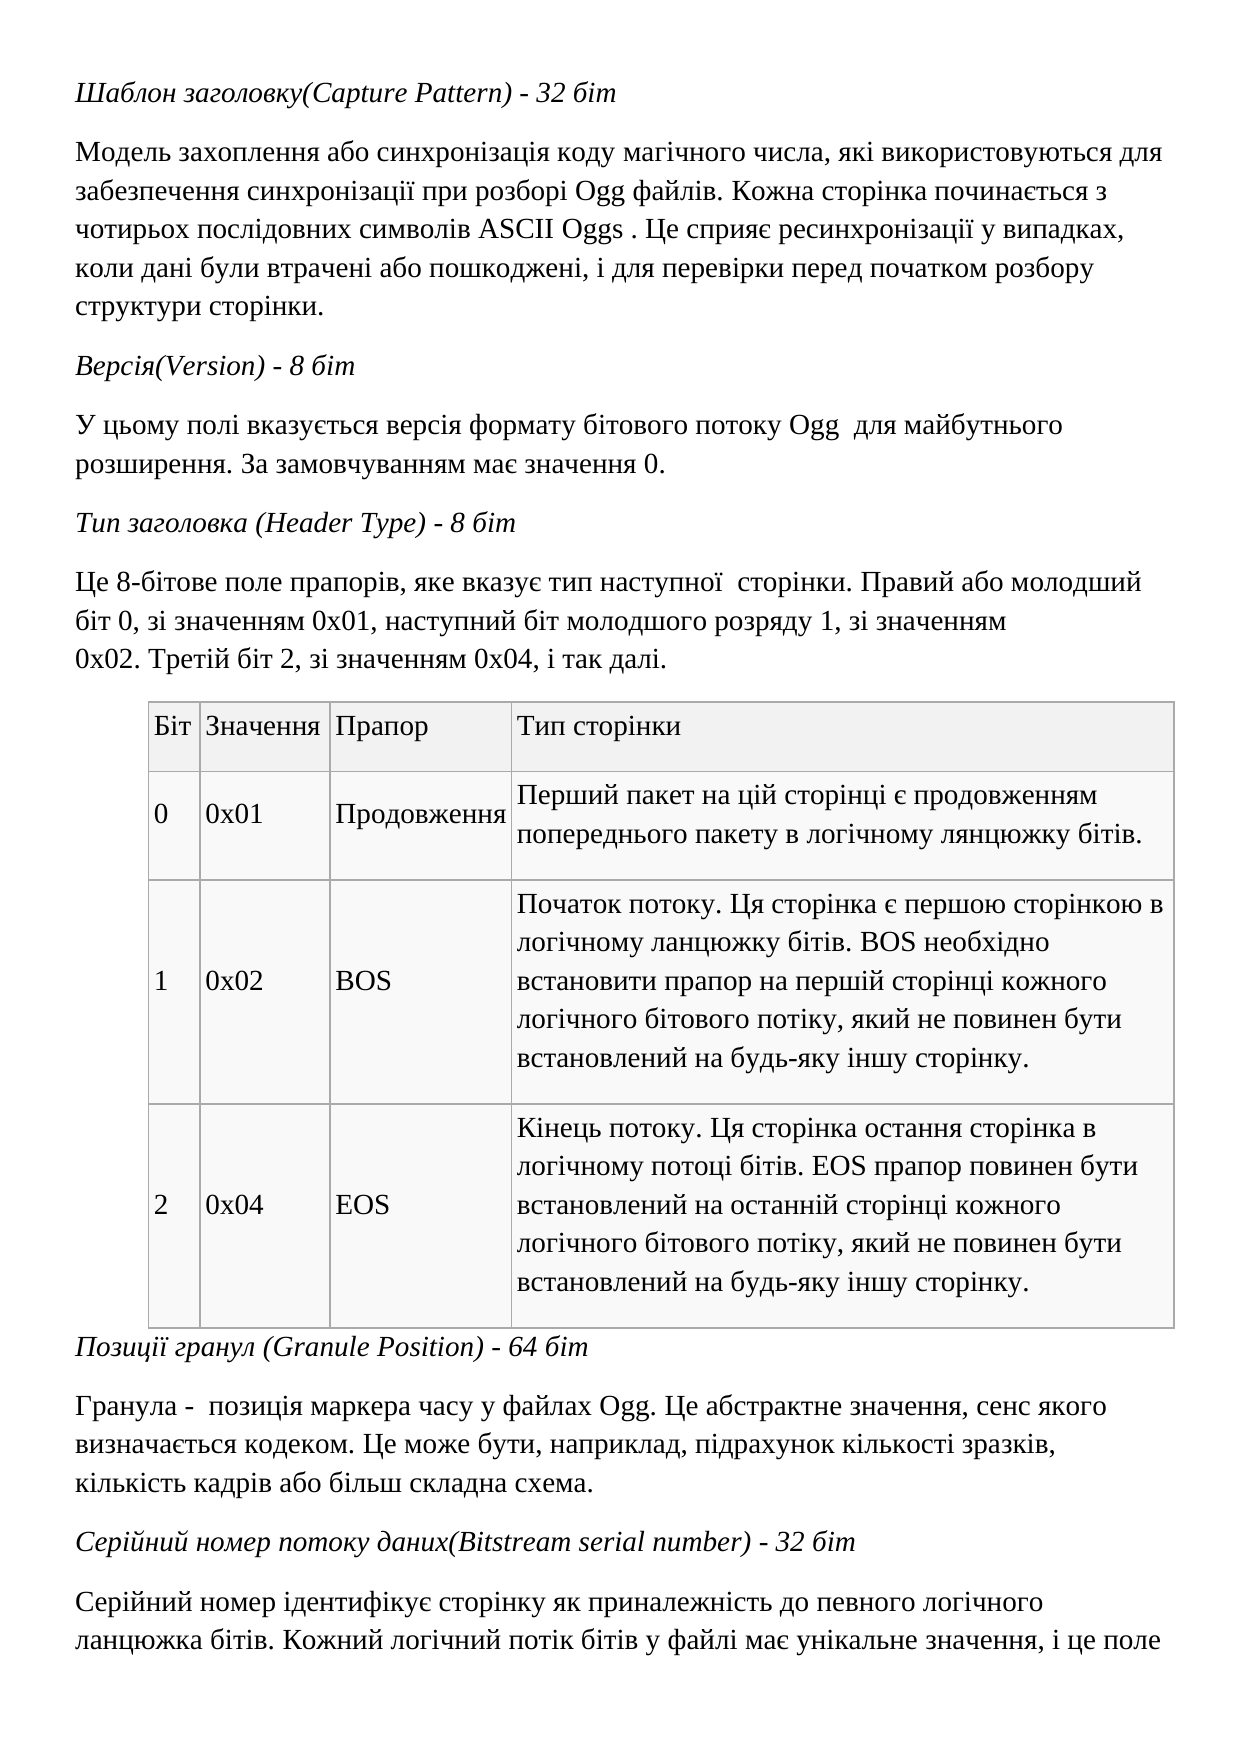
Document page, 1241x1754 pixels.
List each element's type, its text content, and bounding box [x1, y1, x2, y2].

text Шаблон заголовку(Capture Pattern) - 32 біт [75, 75, 1165, 108]
table_header Біт [149, 703, 199, 771]
text Тип заголовка (Header Type) - 8 біт [75, 505, 1165, 539]
table_header Значення [201, 703, 329, 771]
text Серійний номер потоку даних(Bitstream serial number) - 32 біт [75, 1524, 1165, 1558]
table_cell BOS [331, 881, 511, 1103]
text Це 8-бітове поле прапорів, яке вказує тип наступної сторінки. Правий або молодший біт 0, зі значенням 0x01, наступний біт молодшого розряду 1, зі значенням 0x02. Третій біт 2, зі значенням 0x04, і так далі. [75, 564, 1165, 675]
text У цьому полі вказується версія формату бітового потоку Ogg для майбутнього розширення. За замовчуванням має значення 0. [75, 407, 1165, 479]
table_cell 0x02 [201, 881, 329, 1103]
table_cell 0x01 [201, 772, 329, 879]
table_cell Початок потоку. Ця сторінка є першою сторінкою в логічному ланцюжку бітів. BOS необхідно встановити прапор на першій сторінці кожного логічного бітового потіку, який не повинен бути встановлений на будь-яку іншу сторінку. [512, 881, 1173, 1103]
table_cell Кінець потоку. Ця сторінка остання сторінка в логічному потоці бітів. EOS прапор повинен бути встановлений на останній сторінці кожного логічного бітового потіку, який не повинен бути встановлений на будь-яку іншу сторінку. [512, 1105, 1173, 1327]
text Версія(Version) - 8 біт [75, 348, 1165, 381]
table_cell Продовження [331, 772, 511, 879]
text Гранула - позиція маркера часу у файлах Ogg. Це абстрактне значення, сенс якого визначається кодеком. Це може бути, наприклад, підрахунок кількості зразків, кількість кадрів або більш складна схема. [75, 1388, 1165, 1499]
table_cell 2 [149, 1105, 199, 1327]
table_cell 0x04 [201, 1105, 329, 1327]
table_header Прапор [331, 703, 511, 771]
table_cell Перший пакет на цій сторінці є продовженням попереднього пакету в логічному лянцюжку бітів. [512, 772, 1173, 879]
table_cell EOS [331, 1105, 511, 1327]
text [75, 1584, 1165, 1656]
text Позиції гранул (Granule Position) - 64 біт [75, 1329, 1165, 1362]
table_cell 1 [149, 881, 199, 1103]
table_cell 0 [149, 772, 199, 879]
text Модель захоплення або синхронізація коду магічного числа, які використовуються для забезпечення синхронізації при розборі Ogg файлів. Кожна сторінка починається з чотирьох послідовних символів ASCII Oggs . Це сприяє ресинхронізації у випадках, коли дані були втрачені або пошкоджені, і для перевірки перед початком розбору структури сторінки. [75, 134, 1165, 322]
table_header Тип сторінки [512, 703, 1173, 771]
